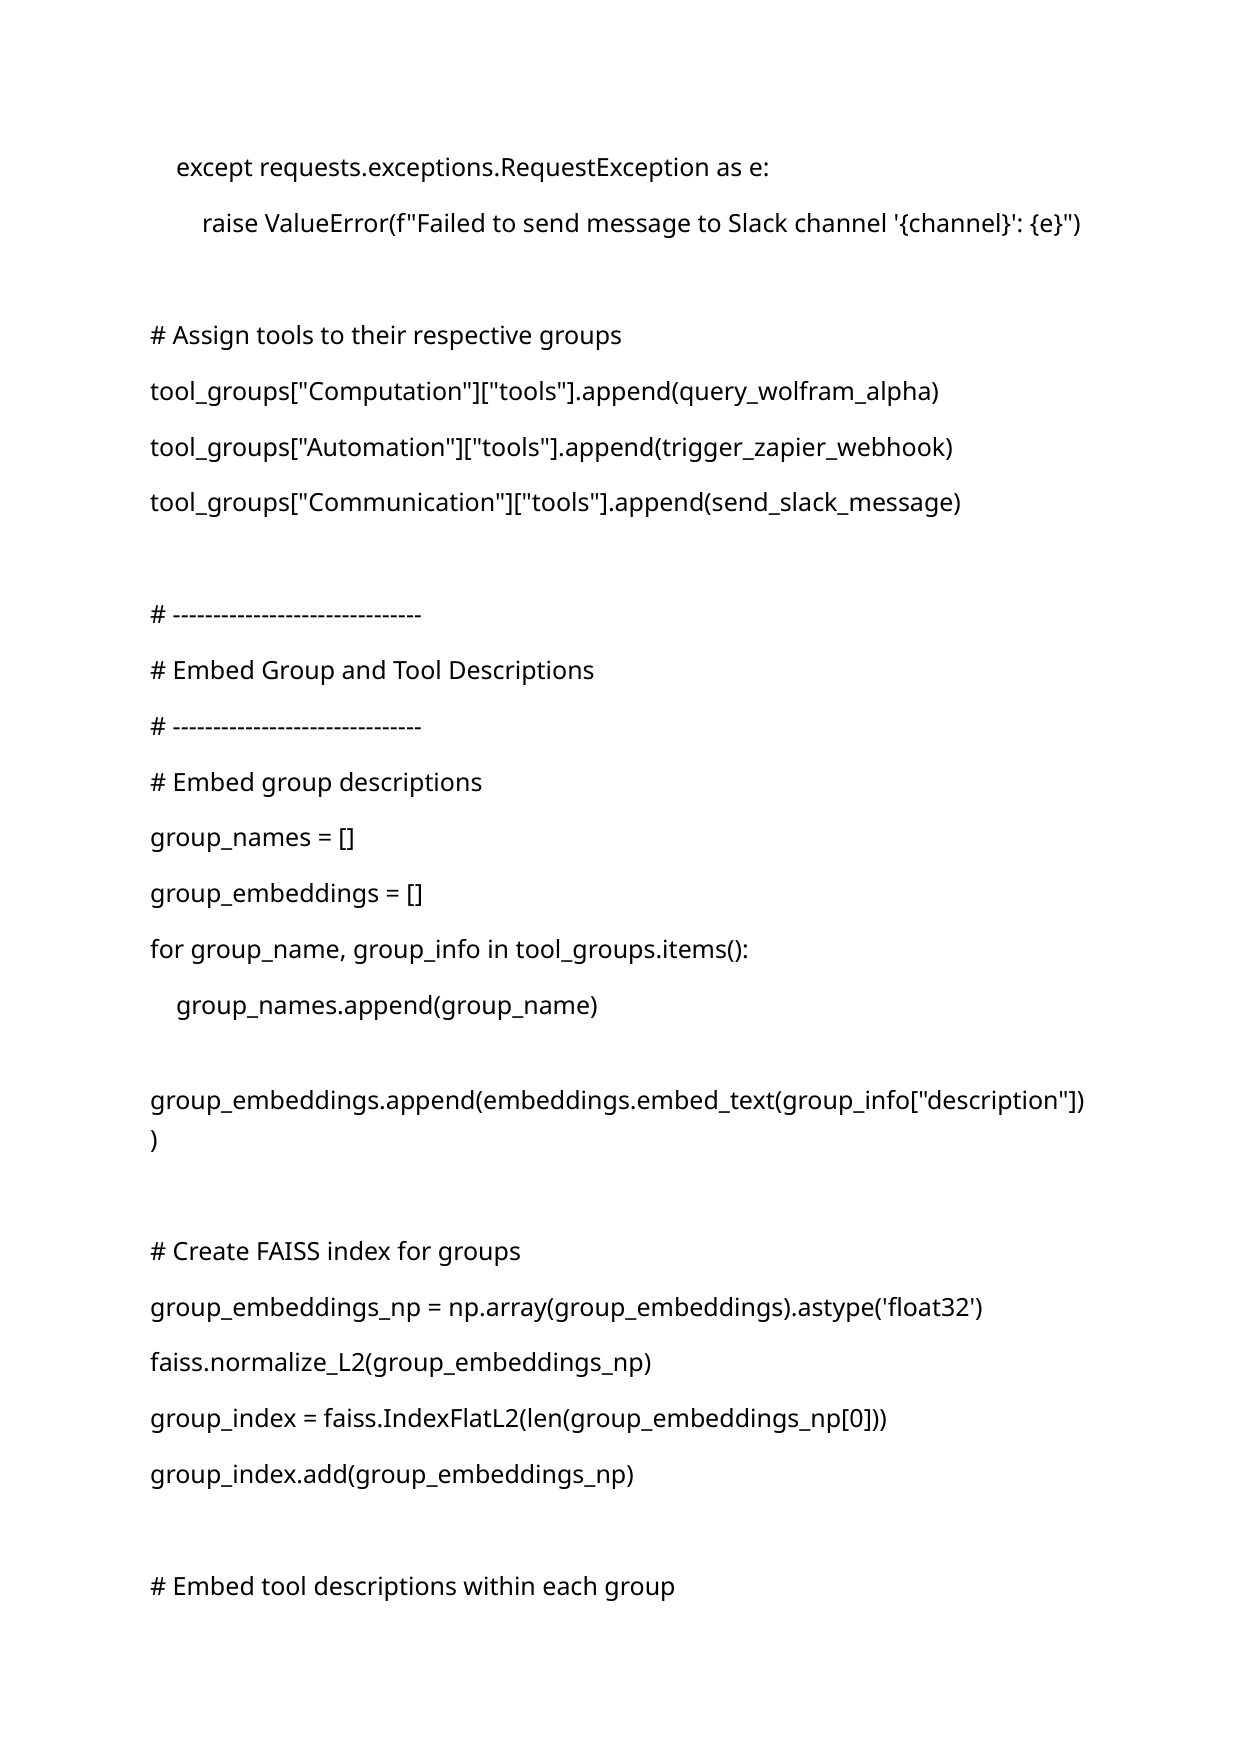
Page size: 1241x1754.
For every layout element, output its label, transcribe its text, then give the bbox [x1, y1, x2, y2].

text except requests.exceptions.RequestException as e: [150, 150, 1090, 184]
text group_embeddings = [] [150, 876, 1090, 910]
text tool_groups["Automation"]["tools"].append(trigger_zapier_webhook) [150, 429, 1090, 463]
text group_embeddings_np = np.array(group_embeddings).astype('float32') [150, 1289, 1090, 1323]
text group_index.add(group_embeddings_np) [150, 1457, 1090, 1491]
text tool_groups["Computation"]["tools"].append(query_wolfram_alpha) [150, 373, 1090, 407]
text # ------------------------------- [150, 597, 1090, 631]
text # Assign tools to their respective groups [150, 317, 1090, 352]
text tool_groups["Communication"]["tools"].append(send_slack_message) [150, 485, 1090, 519]
text group_embeddings.append(embeddings.embed_text(group_info["description"])) [150, 1043, 1090, 1156]
text # Create FAISS index for groups [150, 1233, 1090, 1267]
text group_names.append(group_name) [150, 987, 1090, 1022]
text raise ValueError(f"Failed to send message to Slack channel '{channel}': {e}") [150, 206, 1090, 240]
text # Embed Group and Tool Descriptions [150, 652, 1090, 687]
text group_names = [] [150, 820, 1090, 854]
text # Embed group descriptions [150, 764, 1090, 798]
text # ------------------------------- [150, 708, 1090, 742]
text # Embed tool descriptions within each group [150, 1568, 1090, 1602]
text for group_name, group_info in tool_groups.items(): [150, 932, 1090, 966]
text faiss.normalize_L2(group_embeddings_np) [150, 1345, 1090, 1379]
text group_index = faiss.IndexFlatL2(len(group_embeddings_np[0])) [150, 1401, 1090, 1435]
